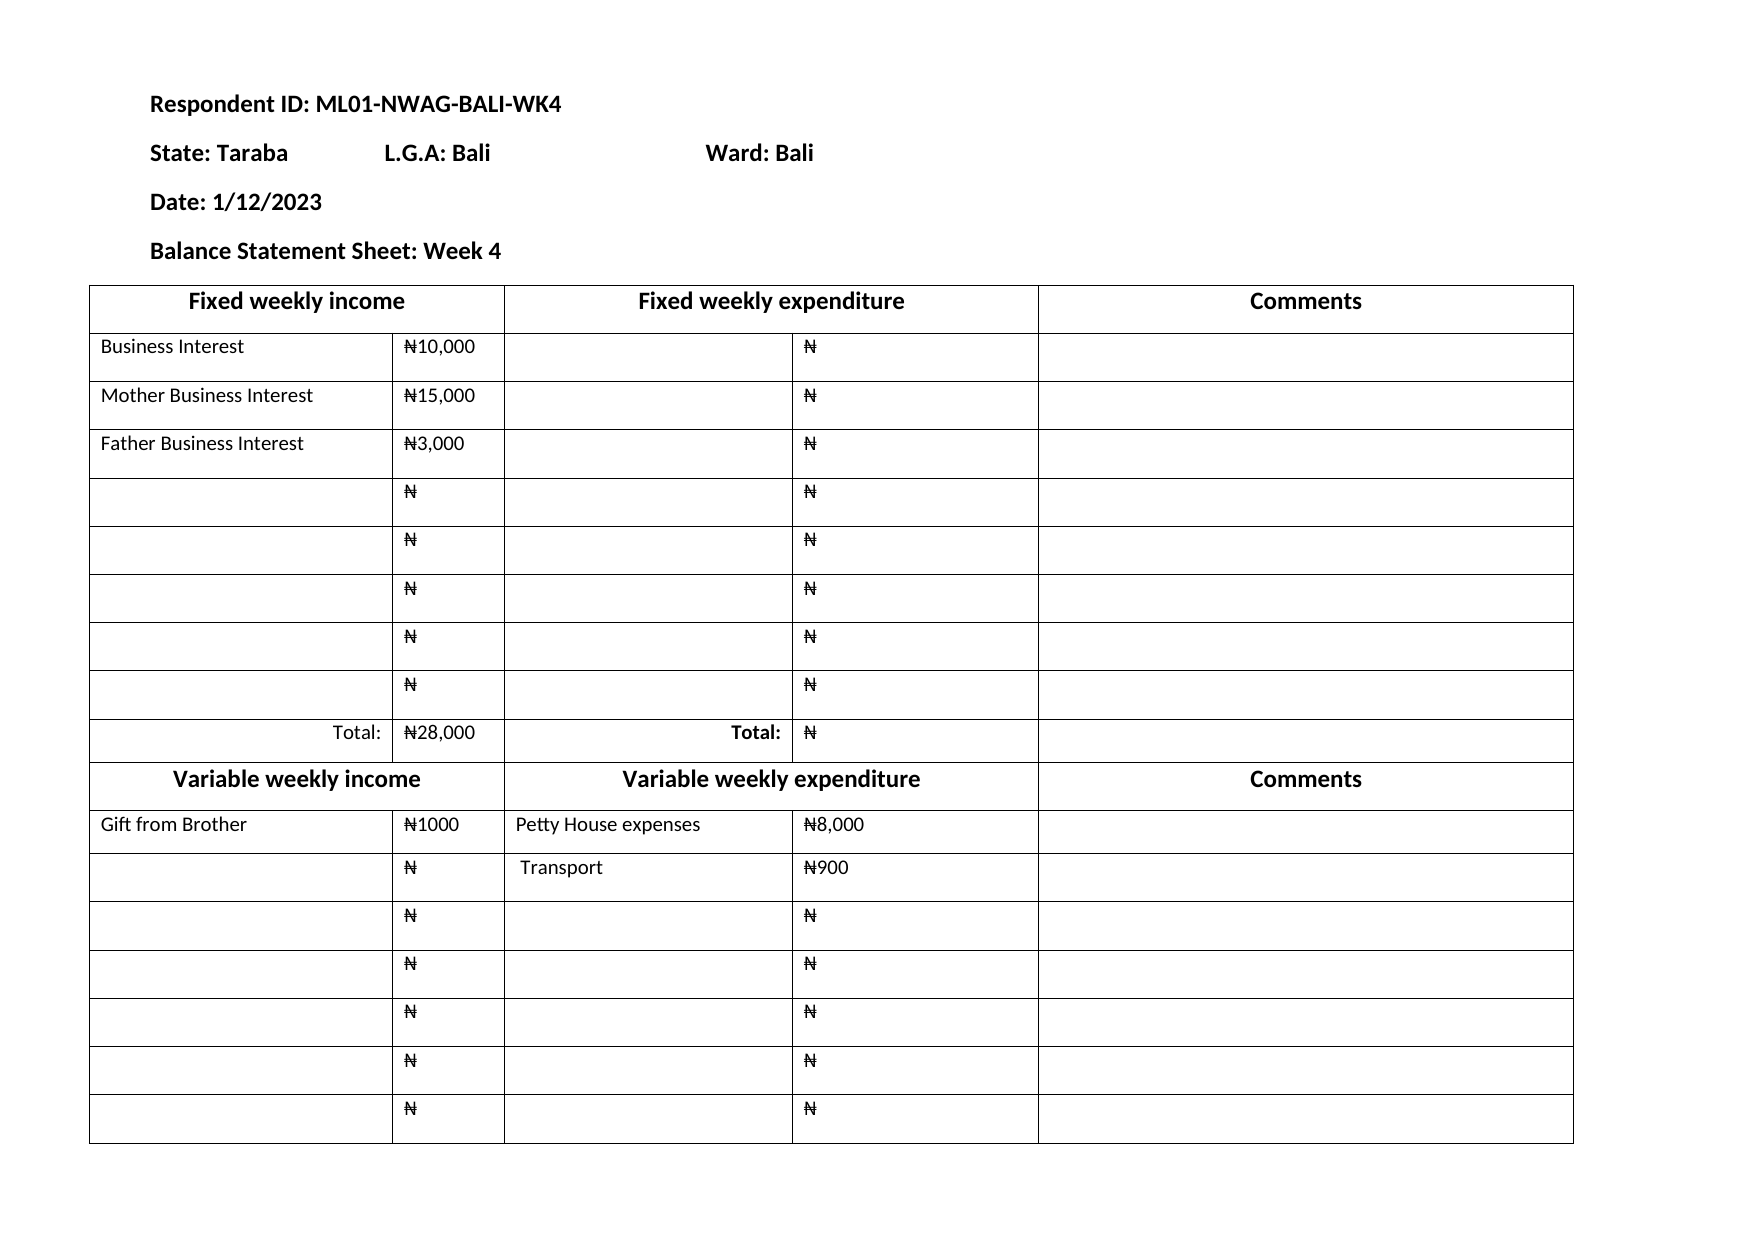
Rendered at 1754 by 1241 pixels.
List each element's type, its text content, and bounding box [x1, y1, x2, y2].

table_cell ₦ [793, 479, 1038, 526]
table_cell [1039, 1047, 1573, 1094]
text Balance Statement Sheet: Week 4 [150, 236, 1604, 266]
table_cell [1039, 430, 1573, 477]
table_cell ₦8,000 [793, 811, 1038, 853]
table_cell [1039, 720, 1573, 762]
table_header Fixed weekly income [90, 286, 504, 333]
table_cell [505, 479, 792, 526]
table_cell Father Business Interest [90, 430, 392, 477]
table_cell ₦ [793, 575, 1038, 622]
table_cell [90, 479, 392, 526]
table_cell [505, 1047, 792, 1094]
table_cell [1039, 382, 1573, 429]
table_cell [90, 1047, 392, 1094]
table_cell [90, 854, 392, 901]
table_cell ₦15,000 [393, 382, 504, 429]
table_cell ₦ [393, 479, 504, 526]
table_cell Comments [1039, 763, 1573, 810]
table_cell ₦ [793, 623, 1038, 670]
table_cell Variable weekly income [90, 763, 504, 810]
text State: Taraba L.G.A: Bali Ward: Bali [150, 138, 1604, 168]
table_cell [1039, 671, 1573, 718]
table_cell ₦ [393, 1095, 504, 1142]
table_cell ₦1000 [393, 811, 504, 853]
table_cell ₦ [393, 999, 504, 1046]
table_cell [505, 575, 792, 622]
table_cell ₦3,000 [393, 430, 504, 477]
table_cell [90, 999, 392, 1046]
table_cell ₦ [793, 671, 1038, 718]
table_cell ₦ [793, 527, 1038, 574]
table_cell [1039, 334, 1573, 381]
table_cell ₦ [393, 527, 504, 574]
table_cell ₦ [793, 951, 1038, 998]
table_cell [1039, 623, 1573, 670]
table_cell [90, 951, 392, 998]
table_cell [1039, 575, 1573, 622]
table_cell [505, 527, 792, 574]
table_cell [1039, 479, 1573, 526]
table_cell [505, 623, 792, 670]
table_cell [505, 430, 792, 477]
table_cell ₦10,000 [393, 334, 504, 381]
table_cell [505, 671, 792, 718]
table_cell [90, 575, 392, 622]
table_cell [90, 1095, 392, 1142]
table_cell ₦ [793, 430, 1038, 477]
table_cell Total: [90, 720, 392, 762]
table_cell [1039, 999, 1573, 1046]
table_header Fixed weekly expenditure [505, 286, 1038, 333]
text Date: 1/12/2023 [150, 187, 1604, 217]
table_cell ₦ [793, 720, 1038, 762]
table_cell ₦ [393, 671, 504, 718]
table_cell [1039, 854, 1573, 901]
table_cell [1039, 902, 1573, 949]
table_cell [505, 334, 792, 381]
table_cell [1039, 1095, 1573, 1142]
table_cell [1039, 951, 1573, 998]
table_cell [505, 999, 792, 1046]
table_cell ₦ [393, 1047, 504, 1094]
table_cell [505, 1095, 792, 1142]
table_cell ₦ [793, 999, 1038, 1046]
table_cell Mother Business Interest [90, 382, 392, 429]
table_cell Business Interest [90, 334, 392, 381]
table_cell Gift from Brother [90, 811, 392, 853]
table_cell ₦ [793, 1095, 1038, 1142]
table_cell ₦ [393, 623, 504, 670]
table_cell ₦28,000 [393, 720, 504, 762]
table_header Comments [1039, 286, 1573, 333]
table_cell [505, 382, 792, 429]
table_cell ₦900 [793, 854, 1038, 901]
table_cell [505, 951, 792, 998]
table_cell ₦ [793, 1047, 1038, 1094]
table_cell Variable weekly expenditure [505, 763, 1038, 810]
table_cell [1039, 527, 1573, 574]
table_cell Total: [505, 720, 792, 762]
table_cell ₦ [793, 382, 1038, 429]
table_cell [1039, 811, 1573, 853]
text Respondent ID: ML01-NWAG-BALI-WK4 [150, 89, 1604, 119]
table_cell [90, 623, 392, 670]
table_cell Transport [505, 854, 792, 901]
table_cell ₦ [393, 575, 504, 622]
table_cell [505, 902, 792, 949]
table_cell ₦ [393, 902, 504, 949]
table_cell [90, 671, 392, 718]
table_cell Petty House expenses [505, 811, 792, 853]
table_cell [90, 902, 392, 949]
table_cell ₦ [393, 854, 504, 901]
table_cell ₦ [393, 951, 504, 998]
table_cell ₦ [793, 902, 1038, 949]
table_cell ₦ [793, 334, 1038, 381]
table_cell [90, 527, 392, 574]
